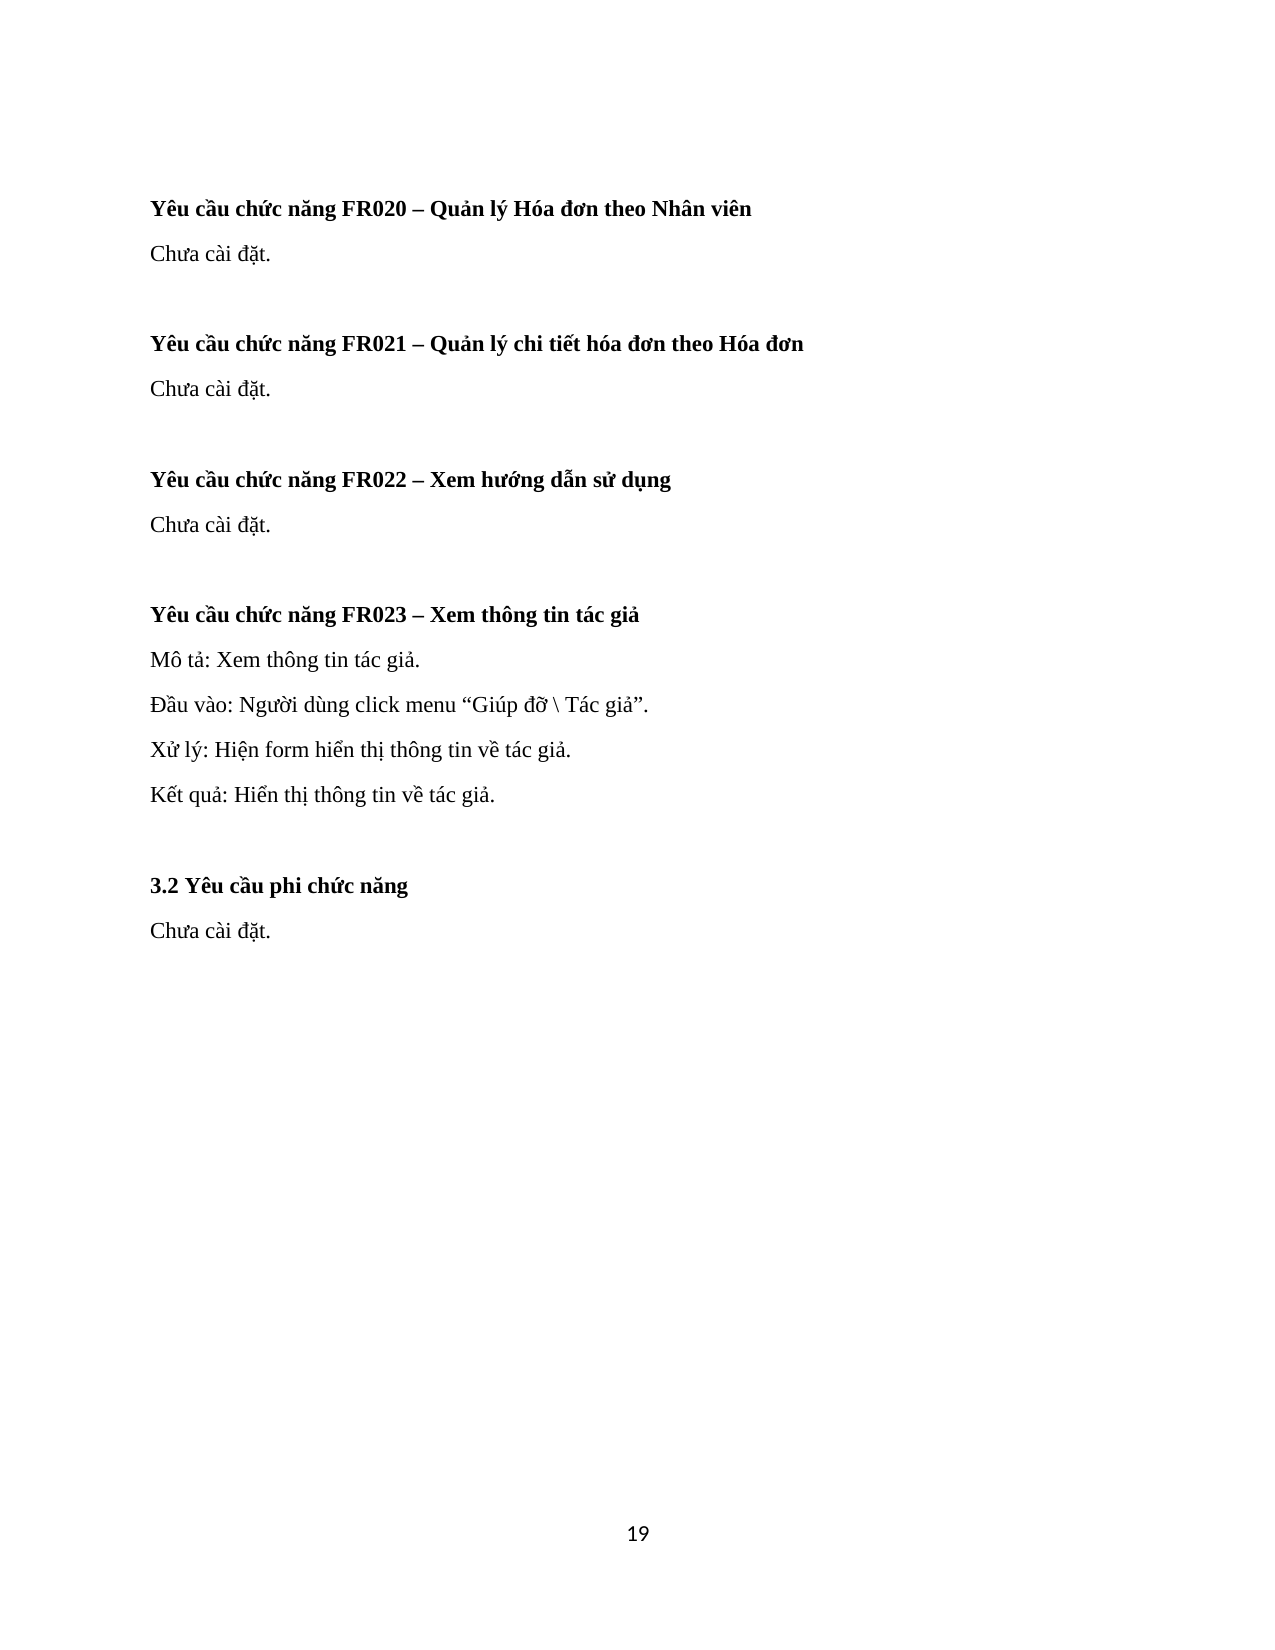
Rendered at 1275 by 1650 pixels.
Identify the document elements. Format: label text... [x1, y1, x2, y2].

text Chưa cài đặt. [150, 376, 1125, 402]
text Chưa cài đặt. [150, 240, 1125, 267]
text Chưa cài đặt. [150, 917, 1125, 943]
text Yêu cầu chức năng FR020 – Quản lý Hóa đơn theo Nhân viên [150, 195, 1125, 221]
text Mô tả: Xem thông tin tác giả. [150, 646, 1125, 672]
text Xử lý: Hiện form hiển thị thông tin về tác giả. [150, 736, 1125, 763]
text Yêu cầu chức năng FR023 – Xem thông tin tác giả [150, 601, 1125, 627]
subtitle 3.2 Yêu cầu phi chức năng [150, 872, 1125, 898]
text Chưa cài đặt. [150, 511, 1125, 537]
text Yêu cầu chức năng FR022 – Xem hướng dẫn sử dụng [150, 466, 1125, 492]
text Đầu vào: Người dùng click menu “Giúp đỡ \ Tác giả”. [150, 691, 1125, 718]
text Kết quả: Hiển thị thông tin về tác giả. [150, 781, 1125, 808]
text Yêu cầu chức năng FR021 – Quản lý chi tiết hóa đơn theo Hóa đơn [150, 330, 1125, 357]
